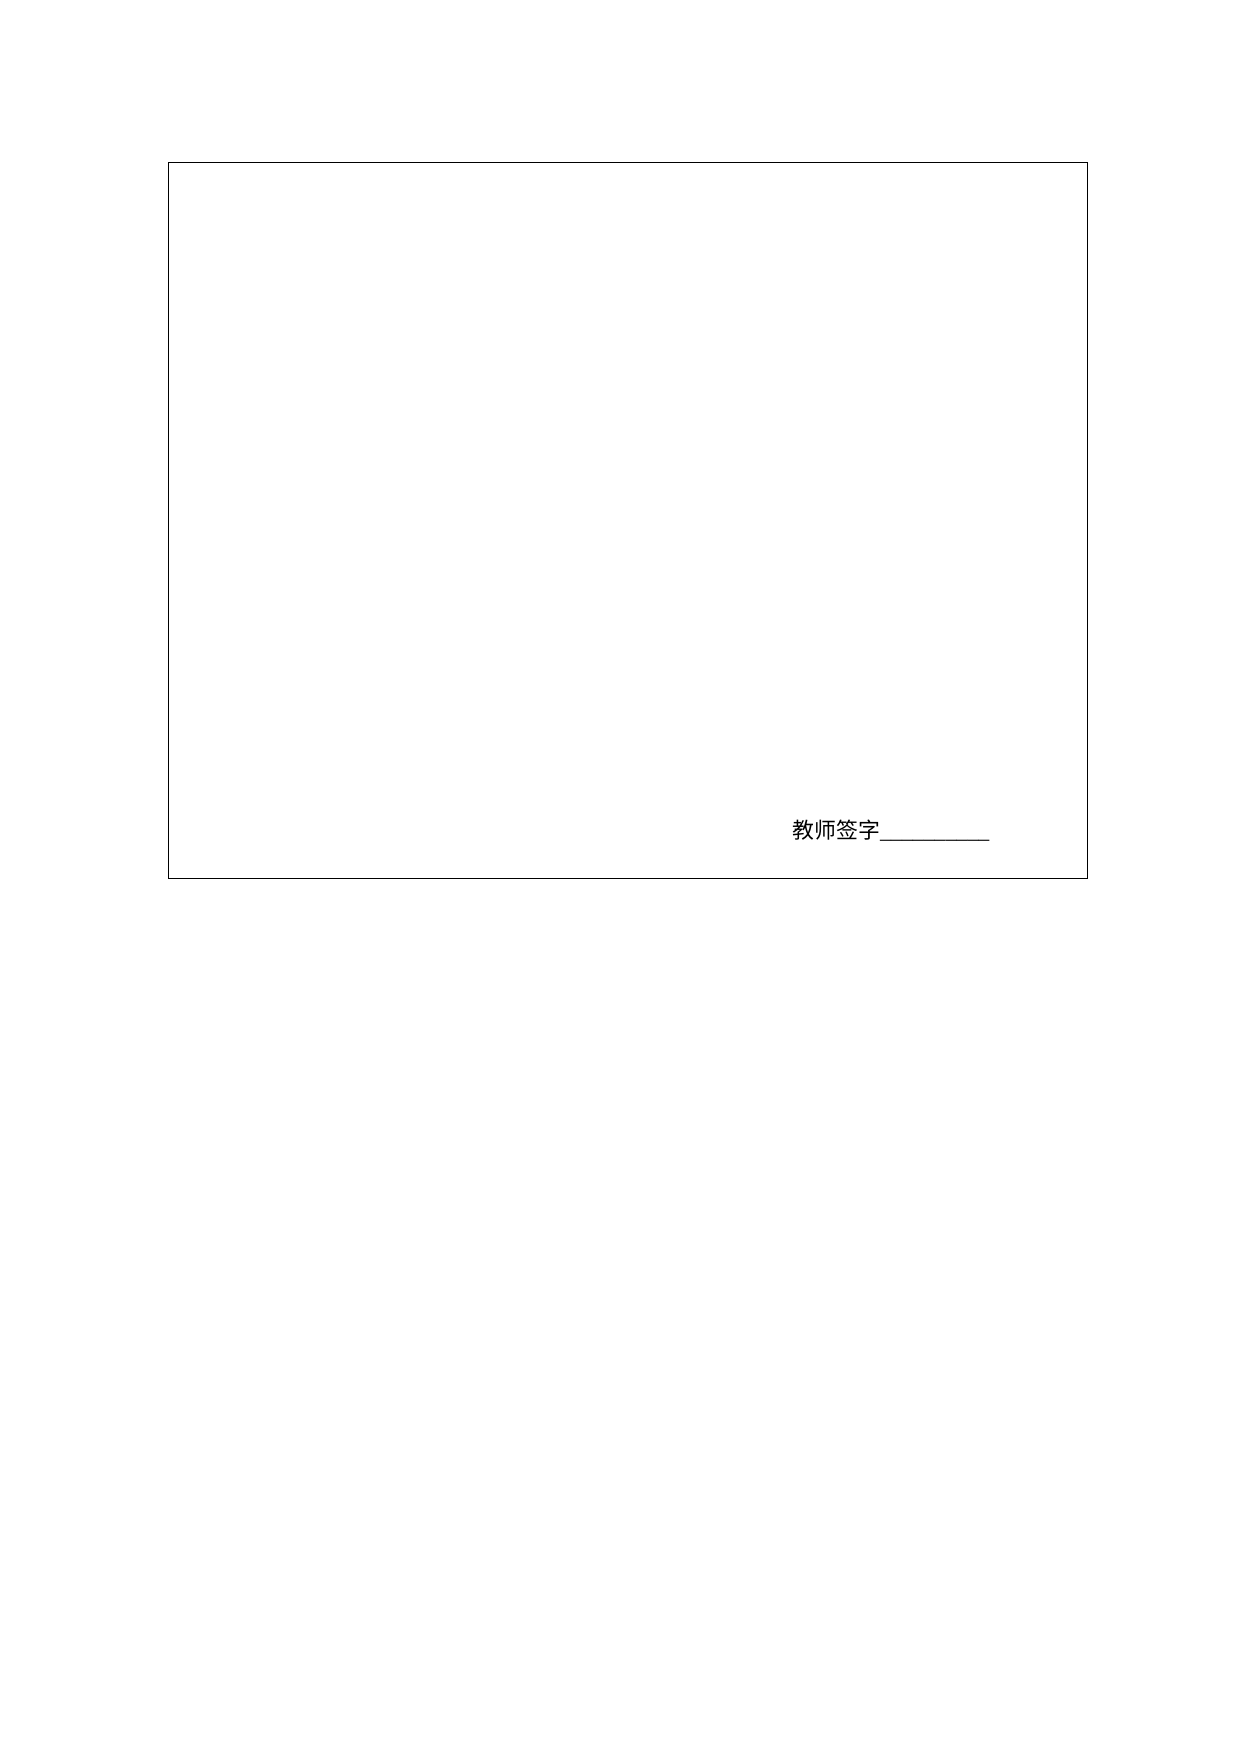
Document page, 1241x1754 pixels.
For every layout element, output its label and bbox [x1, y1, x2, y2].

table_cell [169, 163, 1087, 878]
